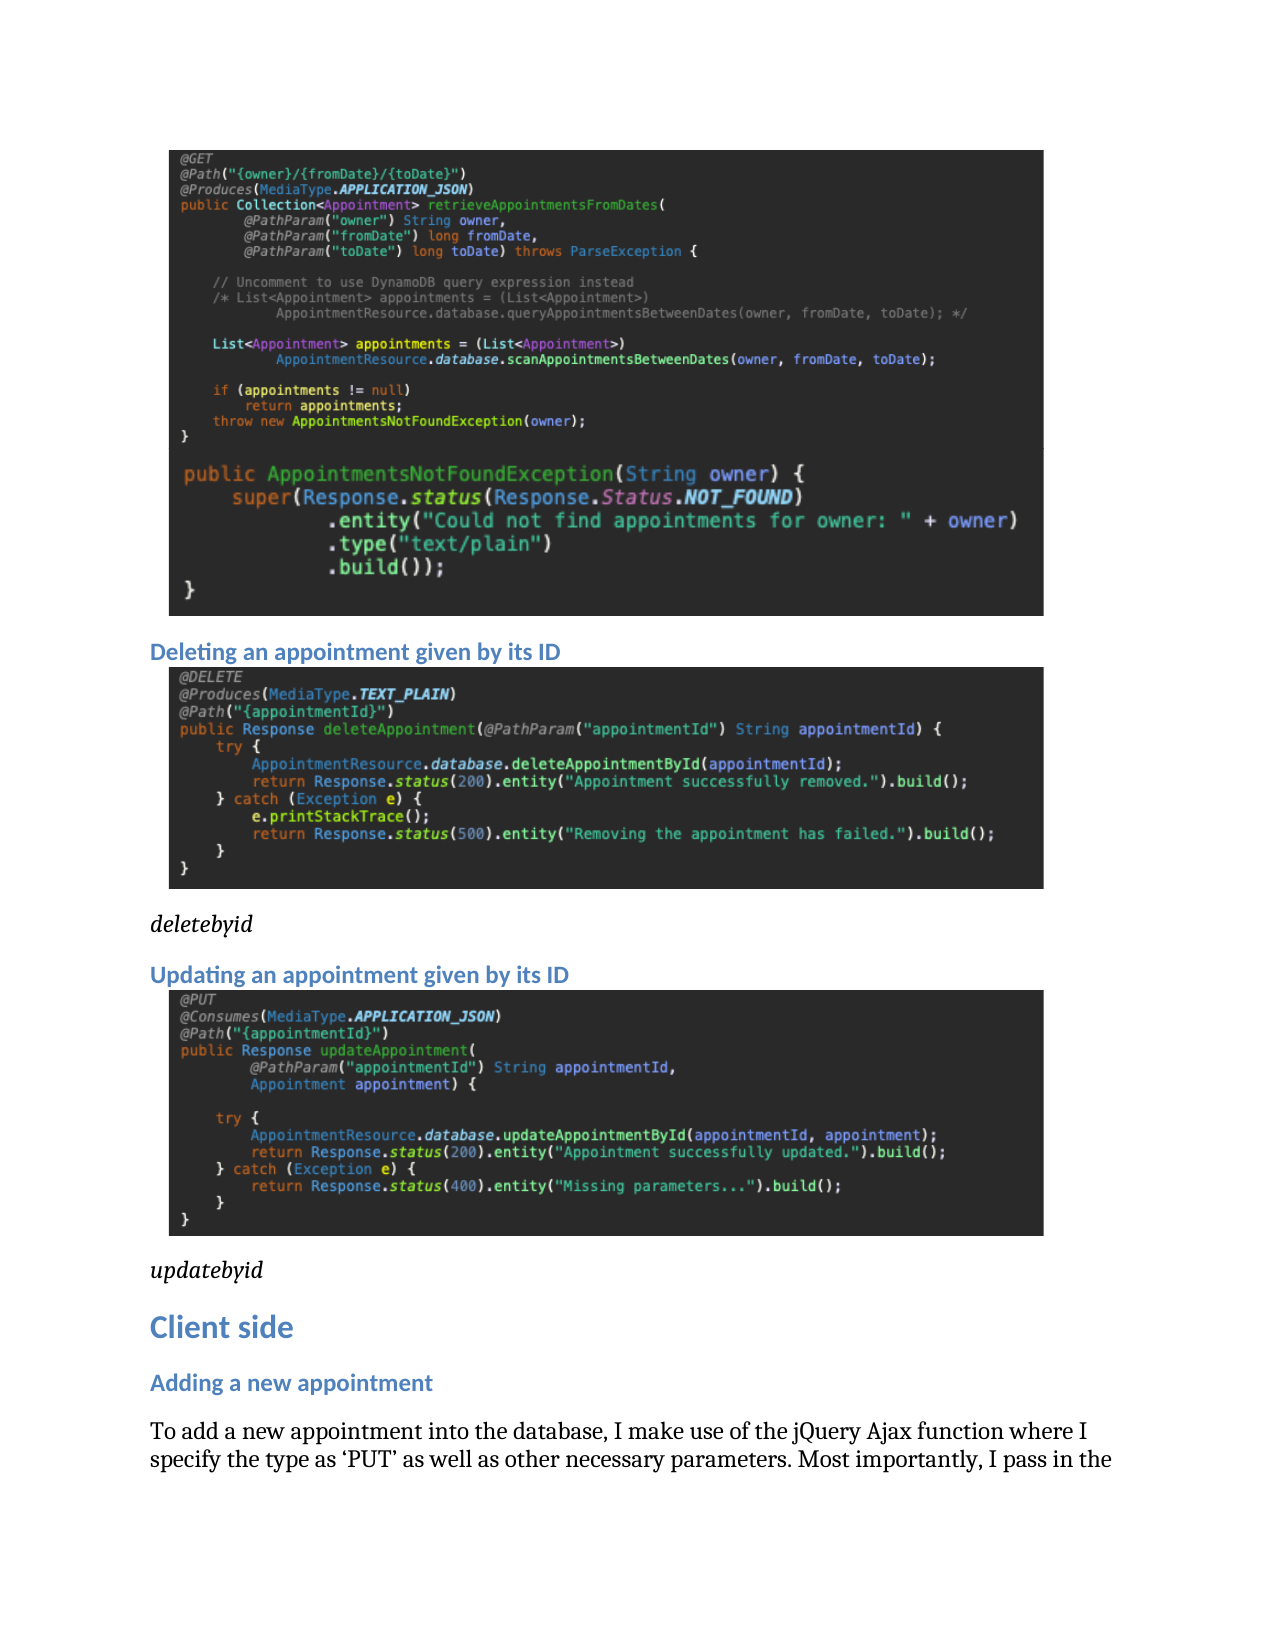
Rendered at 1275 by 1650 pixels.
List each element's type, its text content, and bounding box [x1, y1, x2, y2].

subtitle Client side [150, 1306, 1125, 1347]
subtitle Adding a new appointment [150, 1367, 1125, 1398]
picture [168, 990, 1044, 1236]
text deletebyid [150, 910, 1125, 938]
picture [168, 667, 1044, 889]
text updatebyid [150, 1256, 1125, 1285]
subtitle Updating an appointment given by its ID [150, 959, 1125, 990]
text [150, 1417, 1125, 1474]
picture [168, 150, 1044, 616]
subtitle Deleting an appointment given by its ID [150, 637, 1125, 667]
